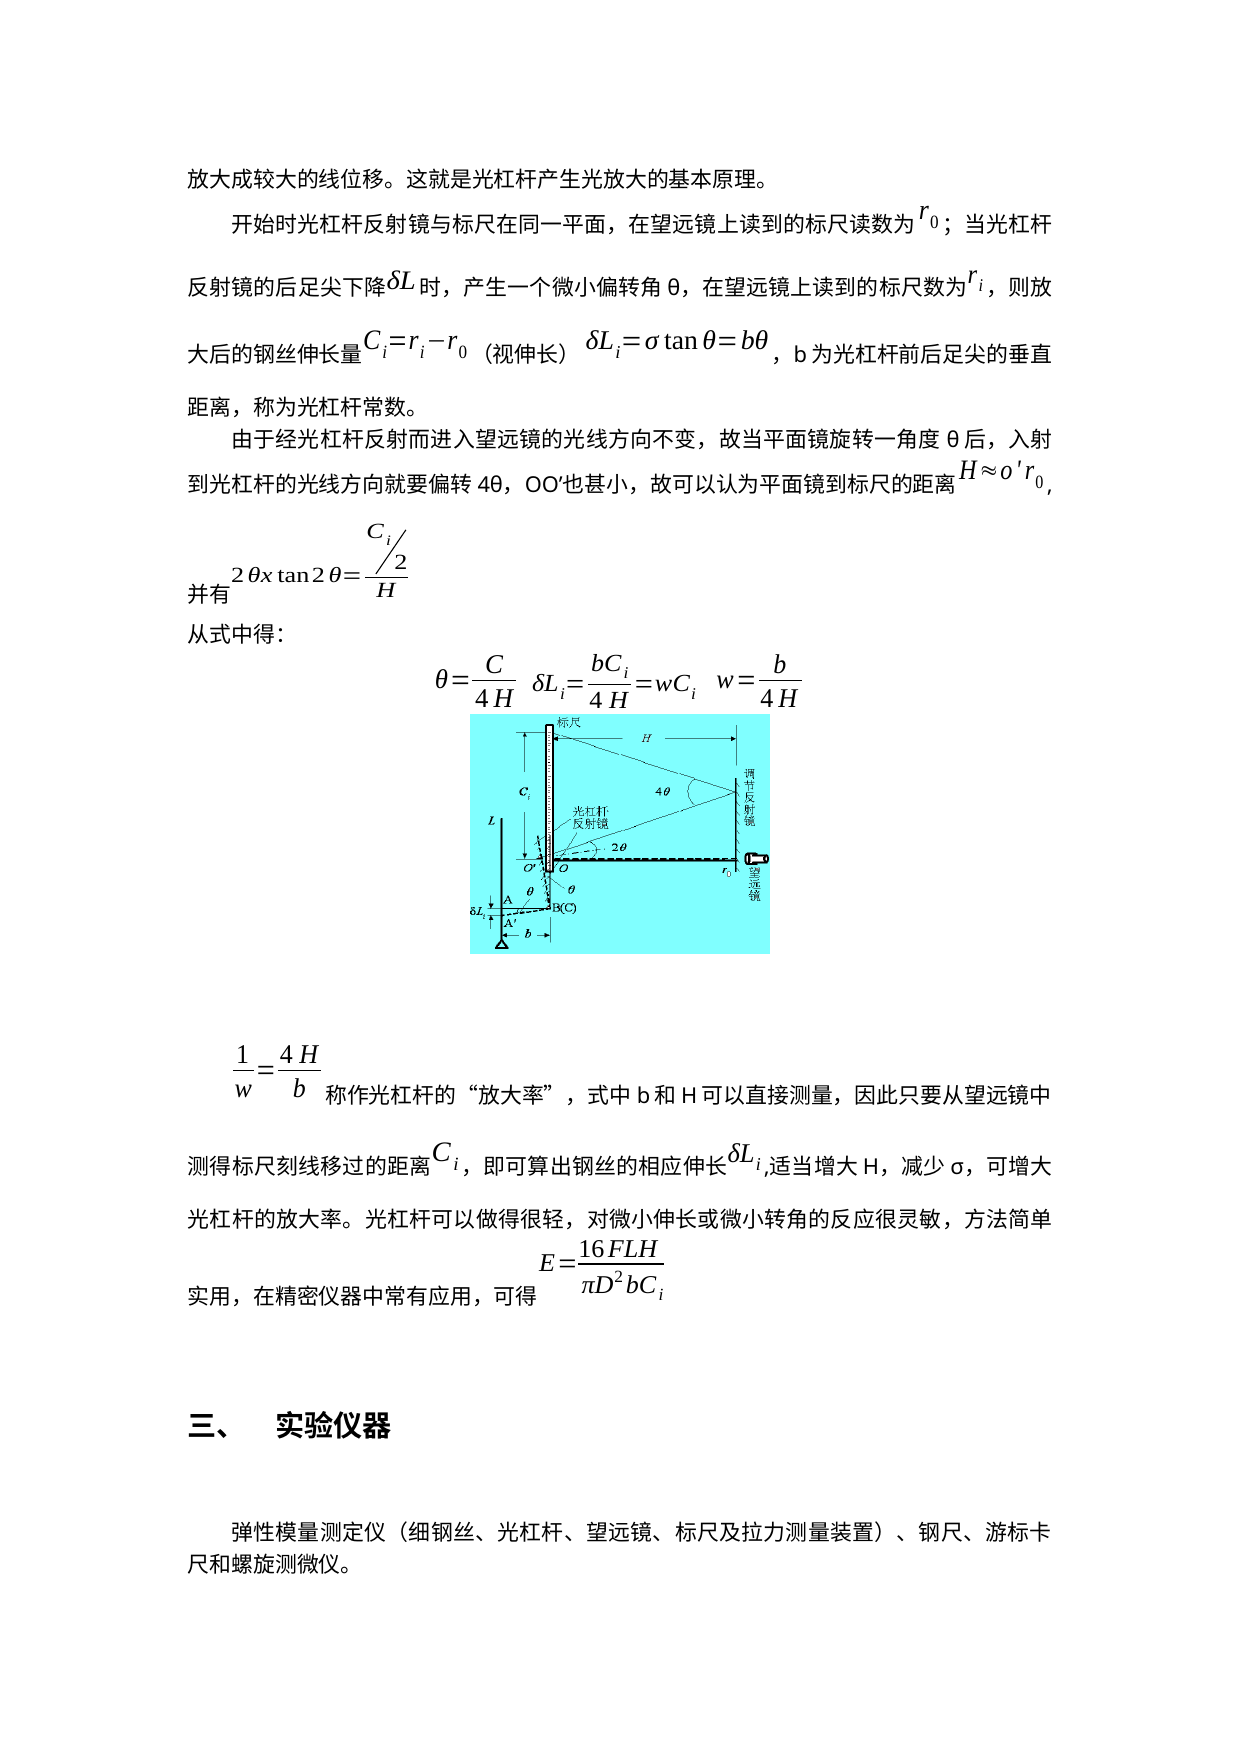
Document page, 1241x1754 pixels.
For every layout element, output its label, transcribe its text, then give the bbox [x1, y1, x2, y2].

text 开始时光杠杆反射镜与标尺在同一平面，在望远镜上读到的标尺读数为；当光杠杆反射镜的后足尖下降时，产生一个微小偏转角θ，在望远镜上读到的标尺数为，则放大后的钢丝伸长量（视伸长） ，b为光杠杆前后足尖的垂直距离，称为光杠杆常数。 [187, 194, 1053, 422]
picture [470, 714, 770, 954]
subtitle 实验仪器 [187, 1392, 1053, 1457]
text 由于经光杠杆反射而进入望远镜的光线方向不变，故当平面镜旋转一角度θ后，入射到光杠杆的光线方向就要偏转4θ，OO’也甚小，故可以认为平面镜到标尺的距离,并有 [187, 422, 1053, 617]
text 从式中得： [187, 617, 1053, 649]
text 弹性模量测定仪（细钢丝、光杠杆、望远镜、标尺及拉力测量装置）、钢尺、游标卡尺和螺旋测微仪。 [187, 1514, 1053, 1579]
text 称作光杠杆的“放大率”，式中b和H可以直接测量，因此只要从望远镜中测得标尺刻线移过的距离，即可算出钢丝的相应伸长,适当增大H，减少σ，可增大光杠杆的放大率。光杠杆可以做得很轻，对微小伸长或微小转角的反应很灵敏，方法简单实用，在精密仪器中常有应用，可得 [187, 1039, 1053, 1332]
